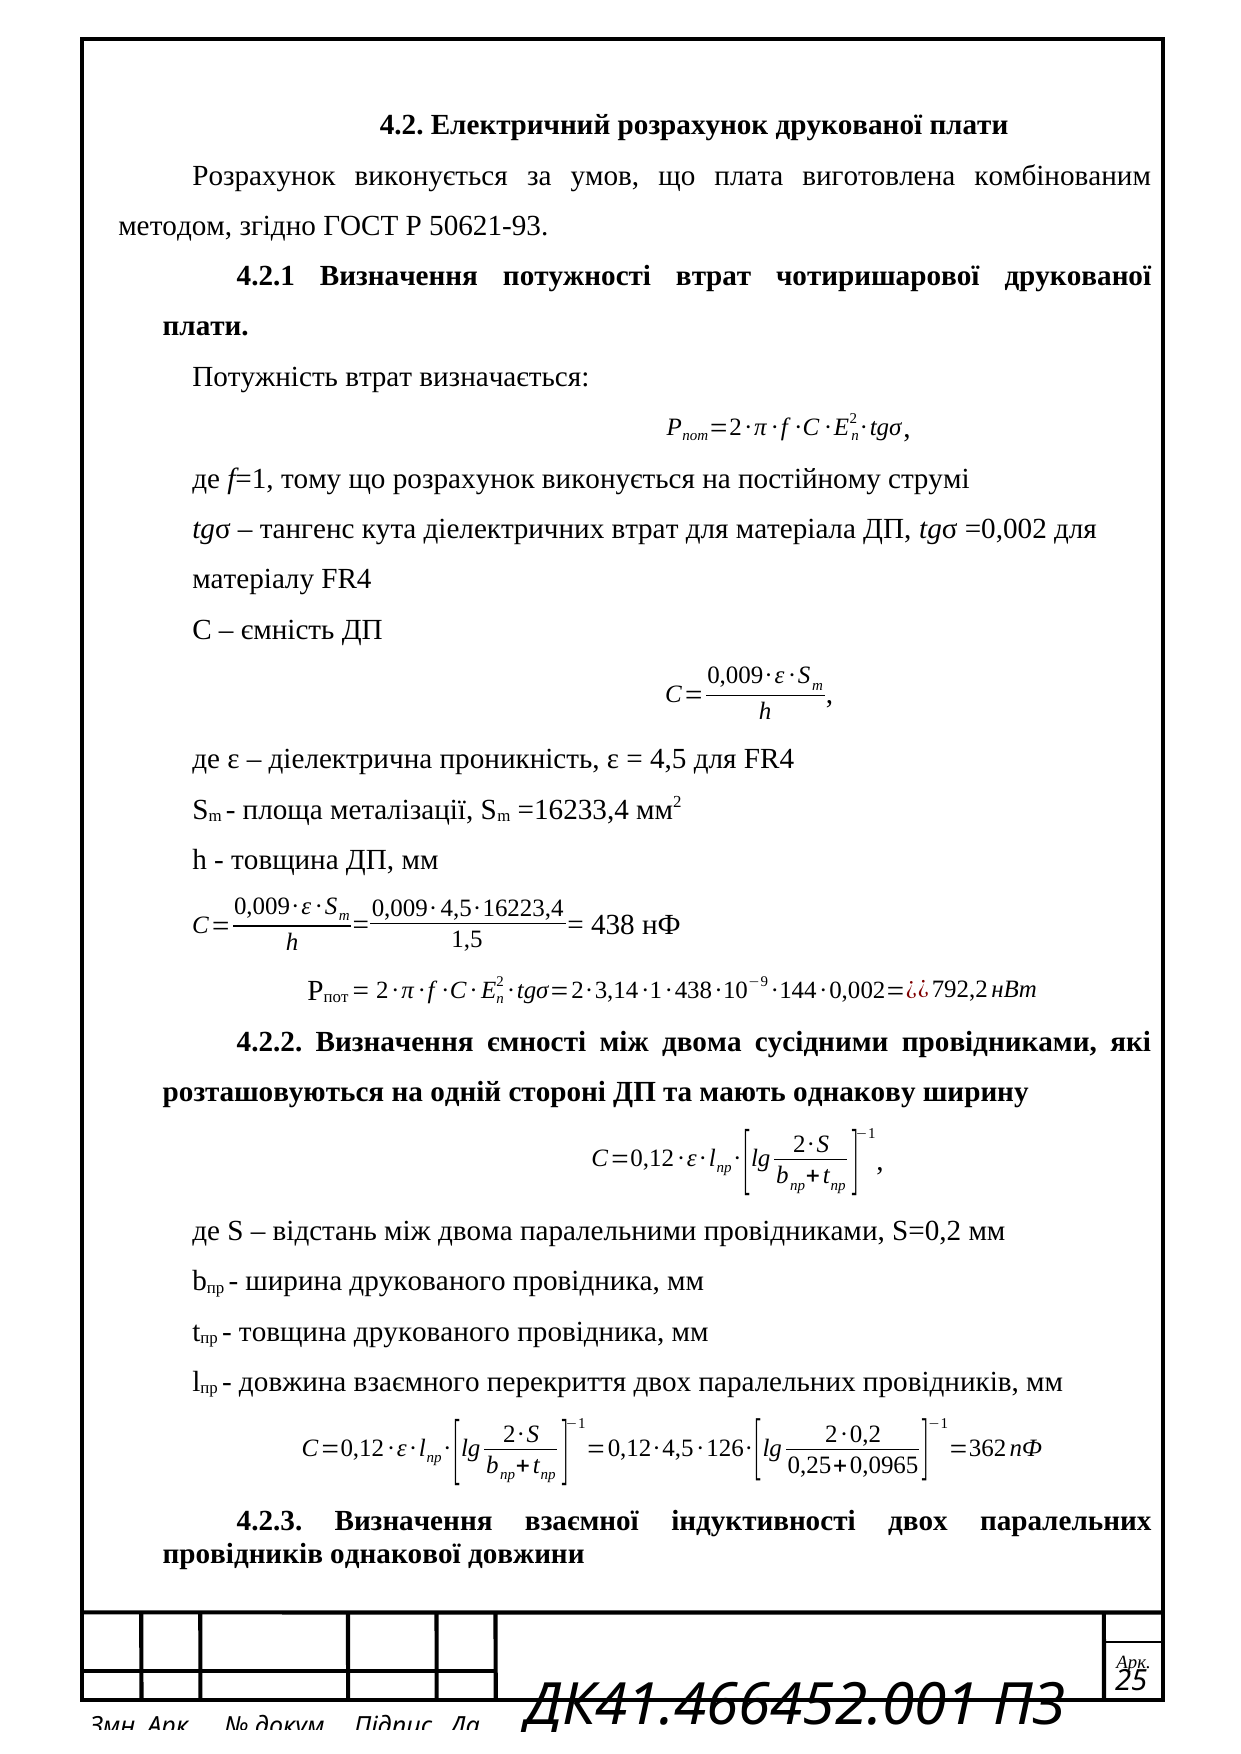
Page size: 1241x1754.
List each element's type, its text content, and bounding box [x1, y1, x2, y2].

text tgσ – тангенс кута діелектричних втрат для матеріала ДП, tgσ =0,002 для [118, 511, 1152, 545]
text С – ємність ДП [118, 612, 1152, 645]
text bпр - ширина друкованого провідника, мм [118, 1263, 1152, 1297]
text Sm - площа металізації, Sm =16233,4 мм2 [118, 792, 1152, 825]
text 4.2.1 Визначення потужності втрат чотиришарової друкованої плати. [162, 258, 1152, 342]
text 4.2. Електричний розрахунок друкованої плати [162, 107, 1152, 141]
text , [118, 409, 1152, 444]
text 4.2.3. Визначення взаємної індуктивності двох паралельних провідників однакової довжини [162, 1503, 1152, 1570]
text де f=1, тому що розрахунок виконується на постійному струмі [118, 461, 1152, 494]
text == 438 нФ [118, 892, 1152, 955]
text Розрахунок виконується за умов, що плата виготовлена комбінованим методом, згідно ГОСТ Р 50621-93. [118, 158, 1152, 241]
text , [118, 1124, 1152, 1196]
text Потужність втрат визначається: [118, 359, 1152, 392]
text , [118, 662, 1152, 725]
text h - товщина ДП, мм [118, 842, 1152, 876]
text tпр - товщина друкованого провідника, мм [118, 1314, 1152, 1347]
text Рпот = [118, 972, 1152, 1007]
text lпр - довжина взаємного перекриття двох паралельних провідників, мм [118, 1364, 1152, 1397]
text матеріалу FR4 [118, 561, 1152, 595]
text 4.2.2. Визначення ємності між двома сусідними провідниками, які розташовуються на одній стороні ДП та мають однакову ширину [162, 1024, 1152, 1107]
text де ε – діелектрична проникність, ε = 4,5 для FR4 [118, 742, 1152, 775]
text де S – відстань між двома паралельними провідниками, S=0,2 мм [118, 1213, 1152, 1247]
